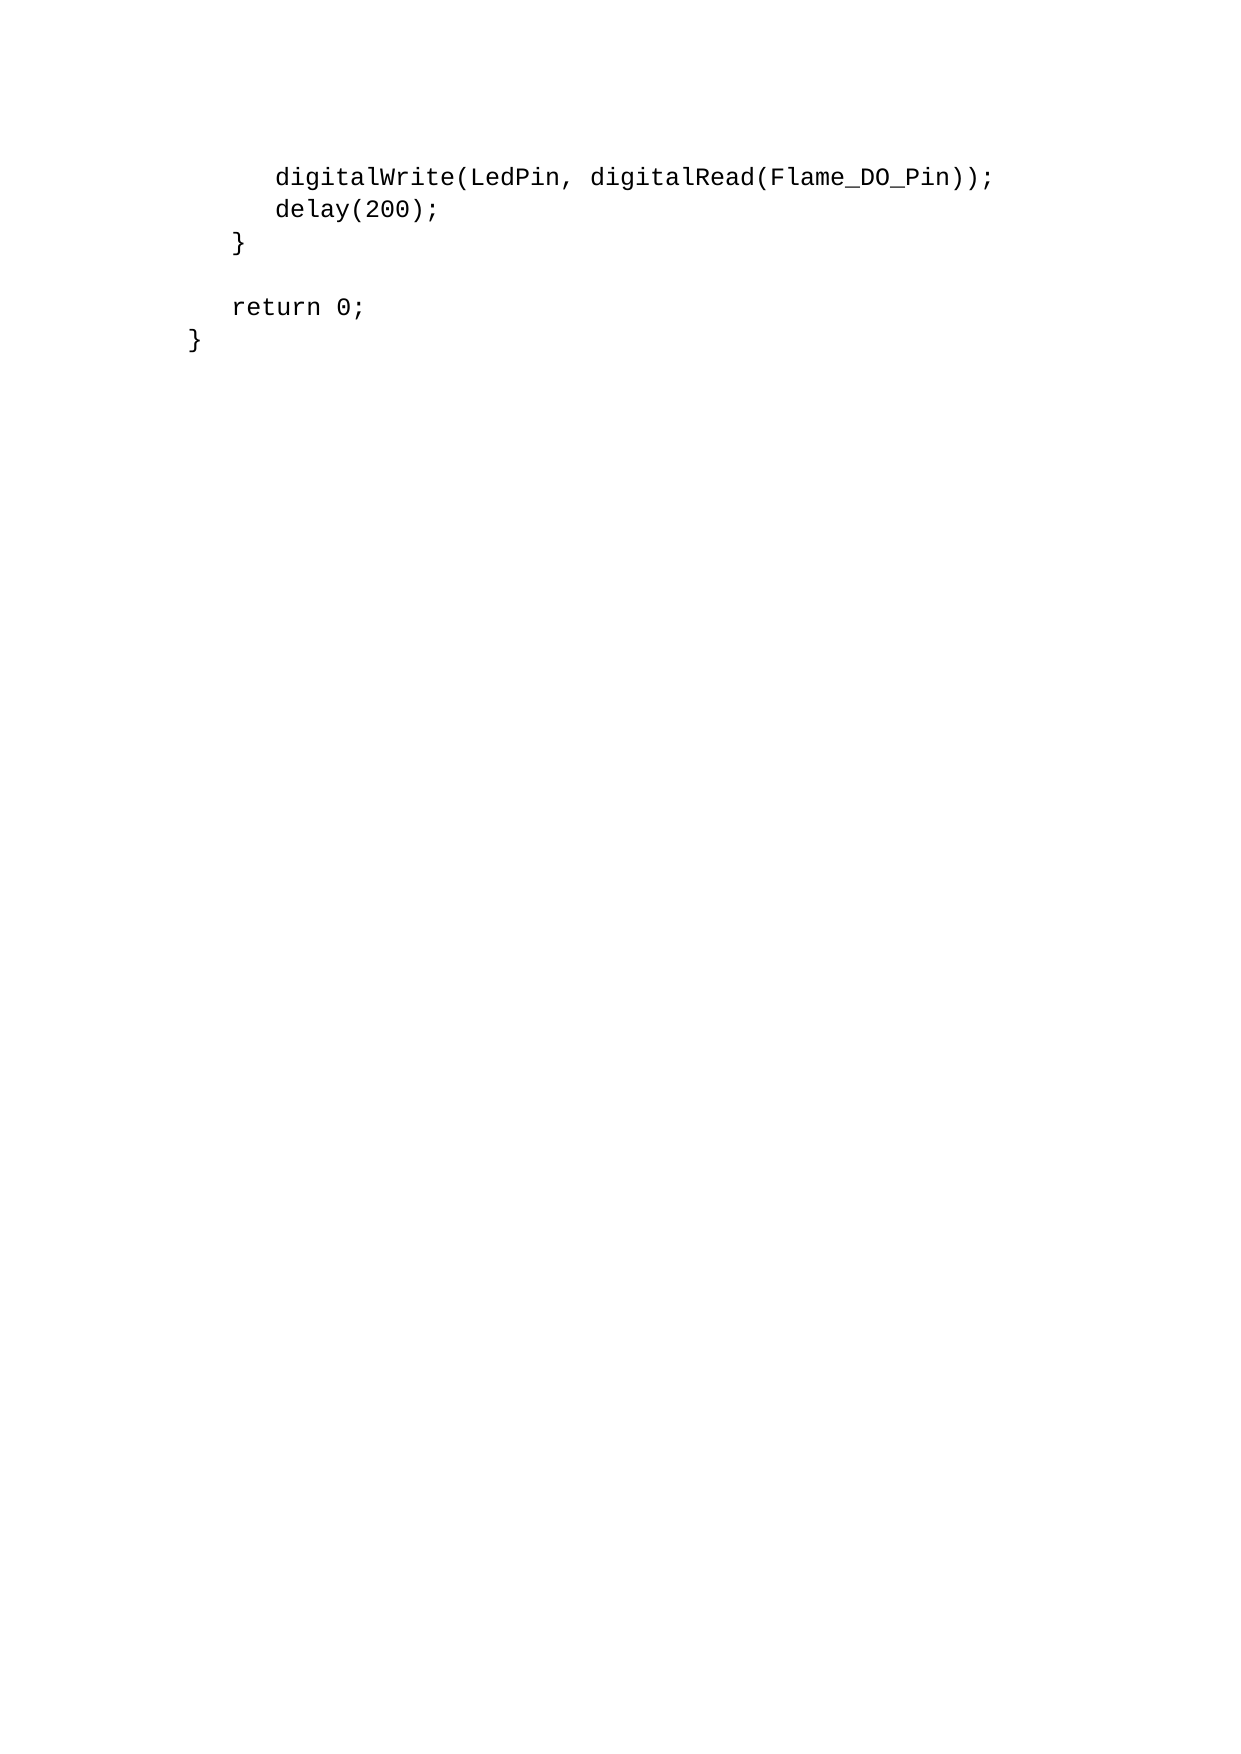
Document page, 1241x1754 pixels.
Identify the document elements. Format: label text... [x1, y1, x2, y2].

text return 0; [187, 292, 1053, 324]
text } [187, 227, 1053, 259]
text } [187, 324, 1053, 357]
text delay(200); [187, 194, 1053, 227]
text digitalWrite(LedPin, digitalRead(Flame_DO_Pin)); [187, 162, 1053, 194]
